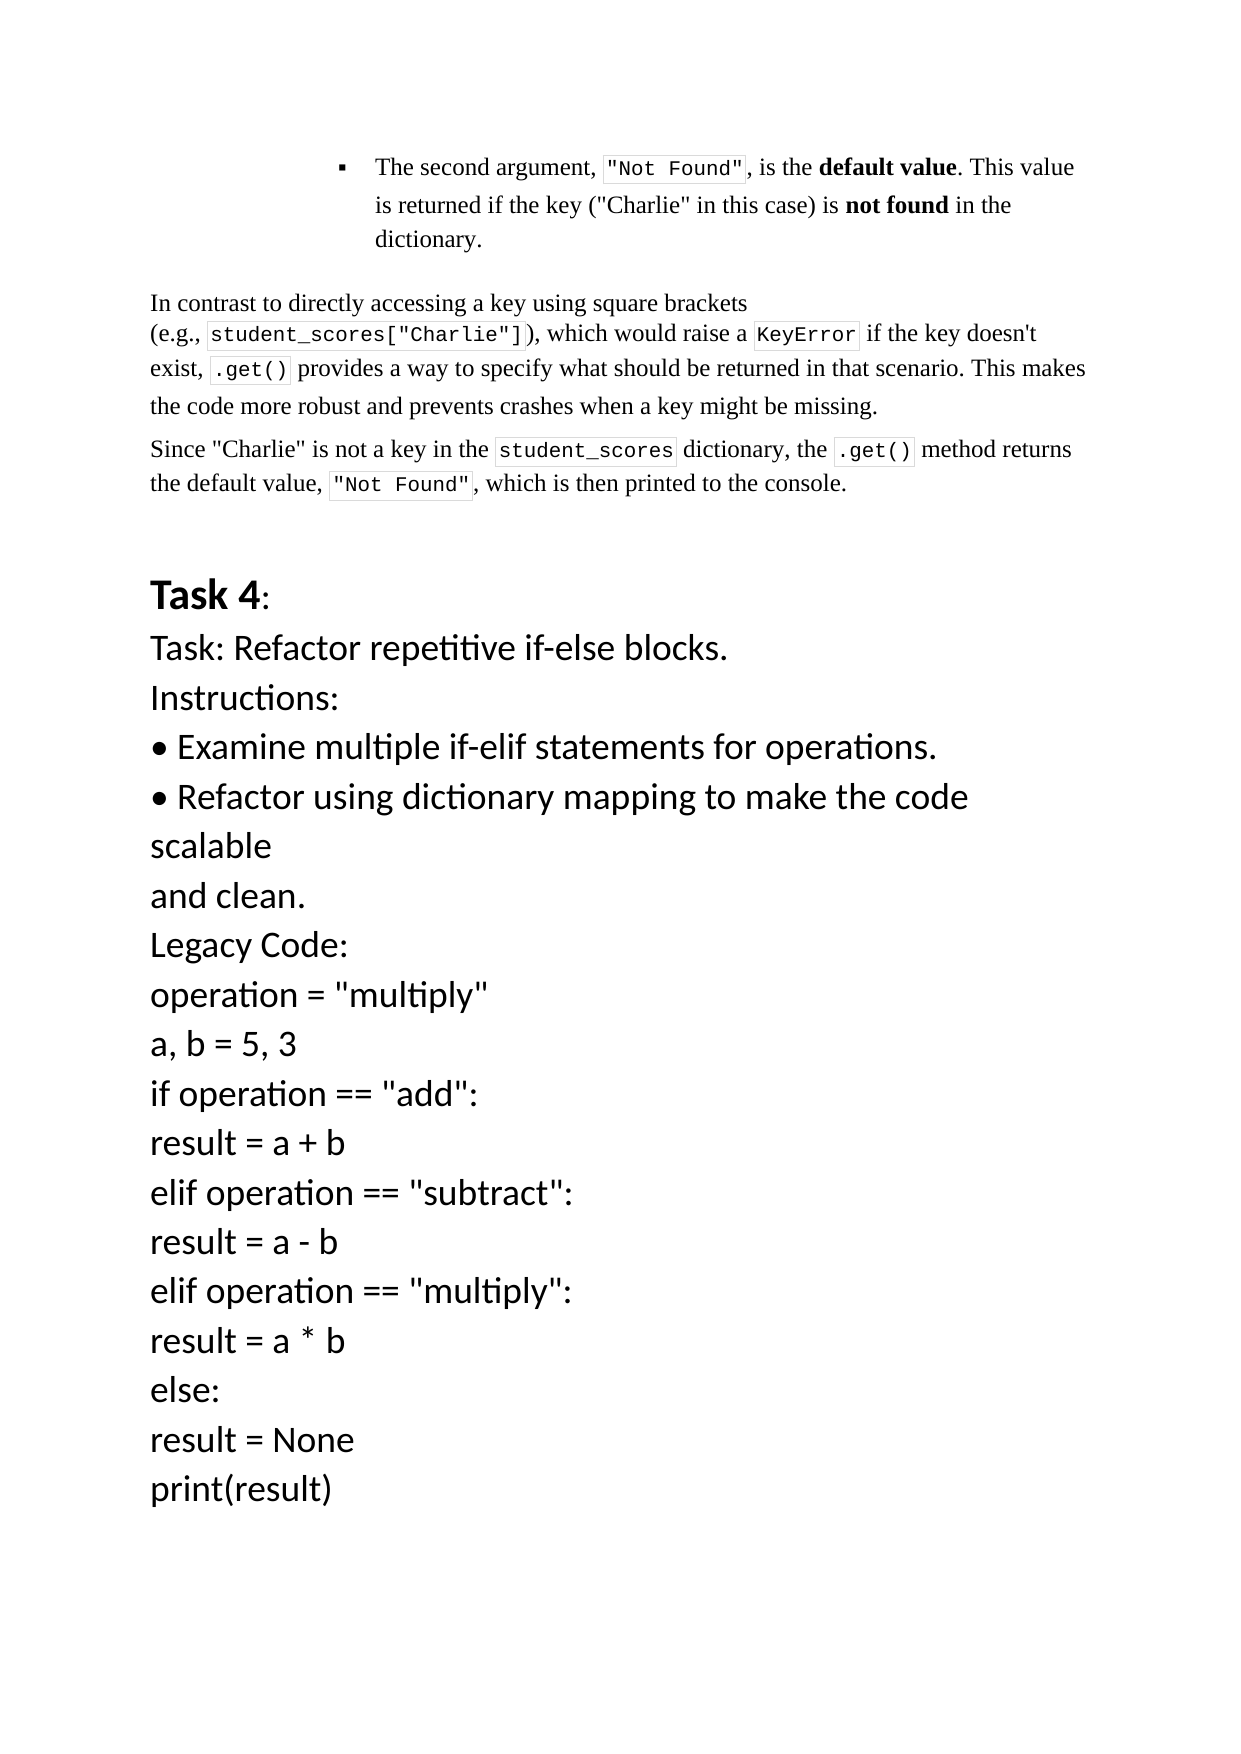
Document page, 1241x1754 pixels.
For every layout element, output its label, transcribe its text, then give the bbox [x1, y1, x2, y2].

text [150, 567, 1090, 1511]
list The second argument, "Not Found", is the default value. This value is returned if the key ("Charlie" in this case) is not found in the dictionary. [337, 150, 1090, 253]
text In contrast to directly accessing a key using square brackets (e.g., student_scores["Charlie"]), which would raise a KeyError if the key doesn't exist, .get() provides a way to specify what should be returned in that scenario. This makes the code more robust and prevents crashes when a key might be missing. [150, 282, 1090, 420]
text Since "Charlie" is not a key in the student_scores dictionary, the .get() method returns the default value, "Not Found", which is then printed to the console. [150, 432, 1090, 501]
